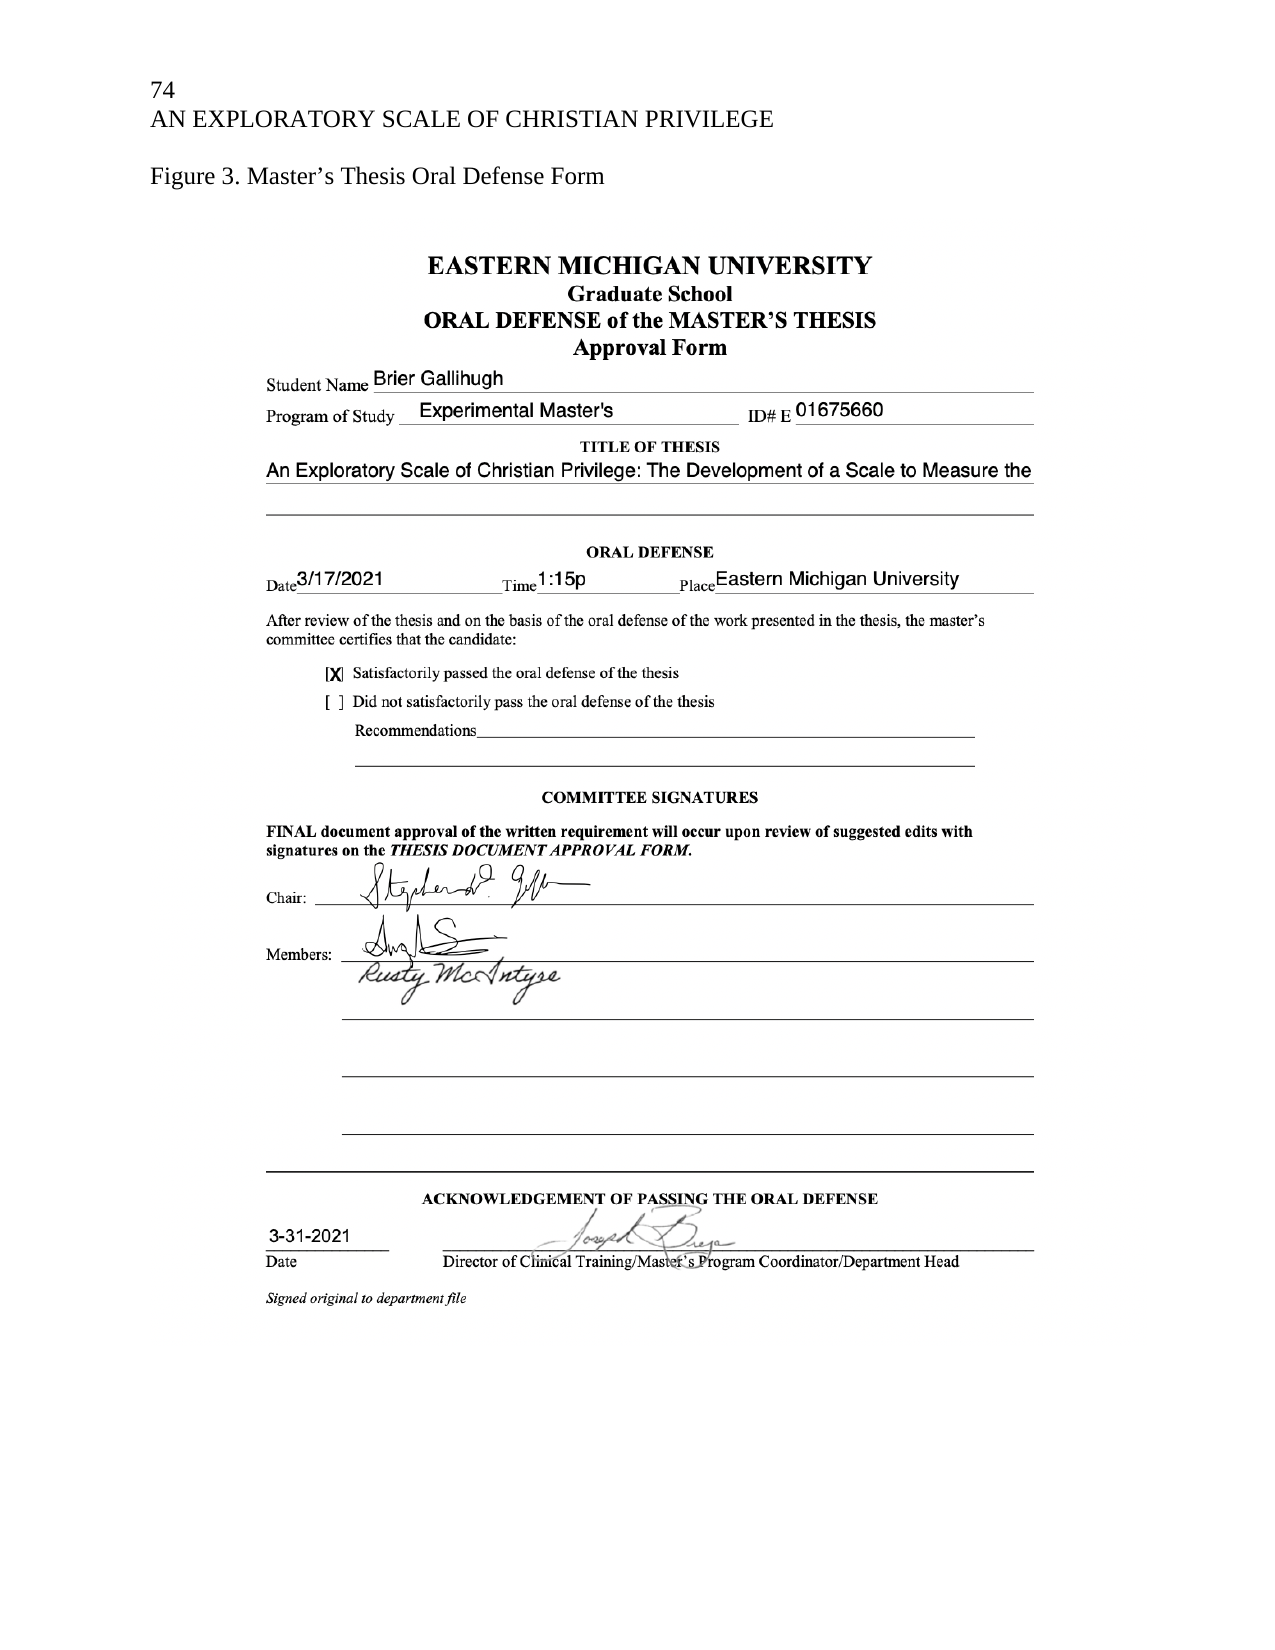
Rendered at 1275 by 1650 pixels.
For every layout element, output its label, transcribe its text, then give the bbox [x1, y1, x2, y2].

text Figure 3. Master’s Thesis Oral Defense Form [150, 161, 1125, 190]
picture [150, 218, 1148, 1346]
